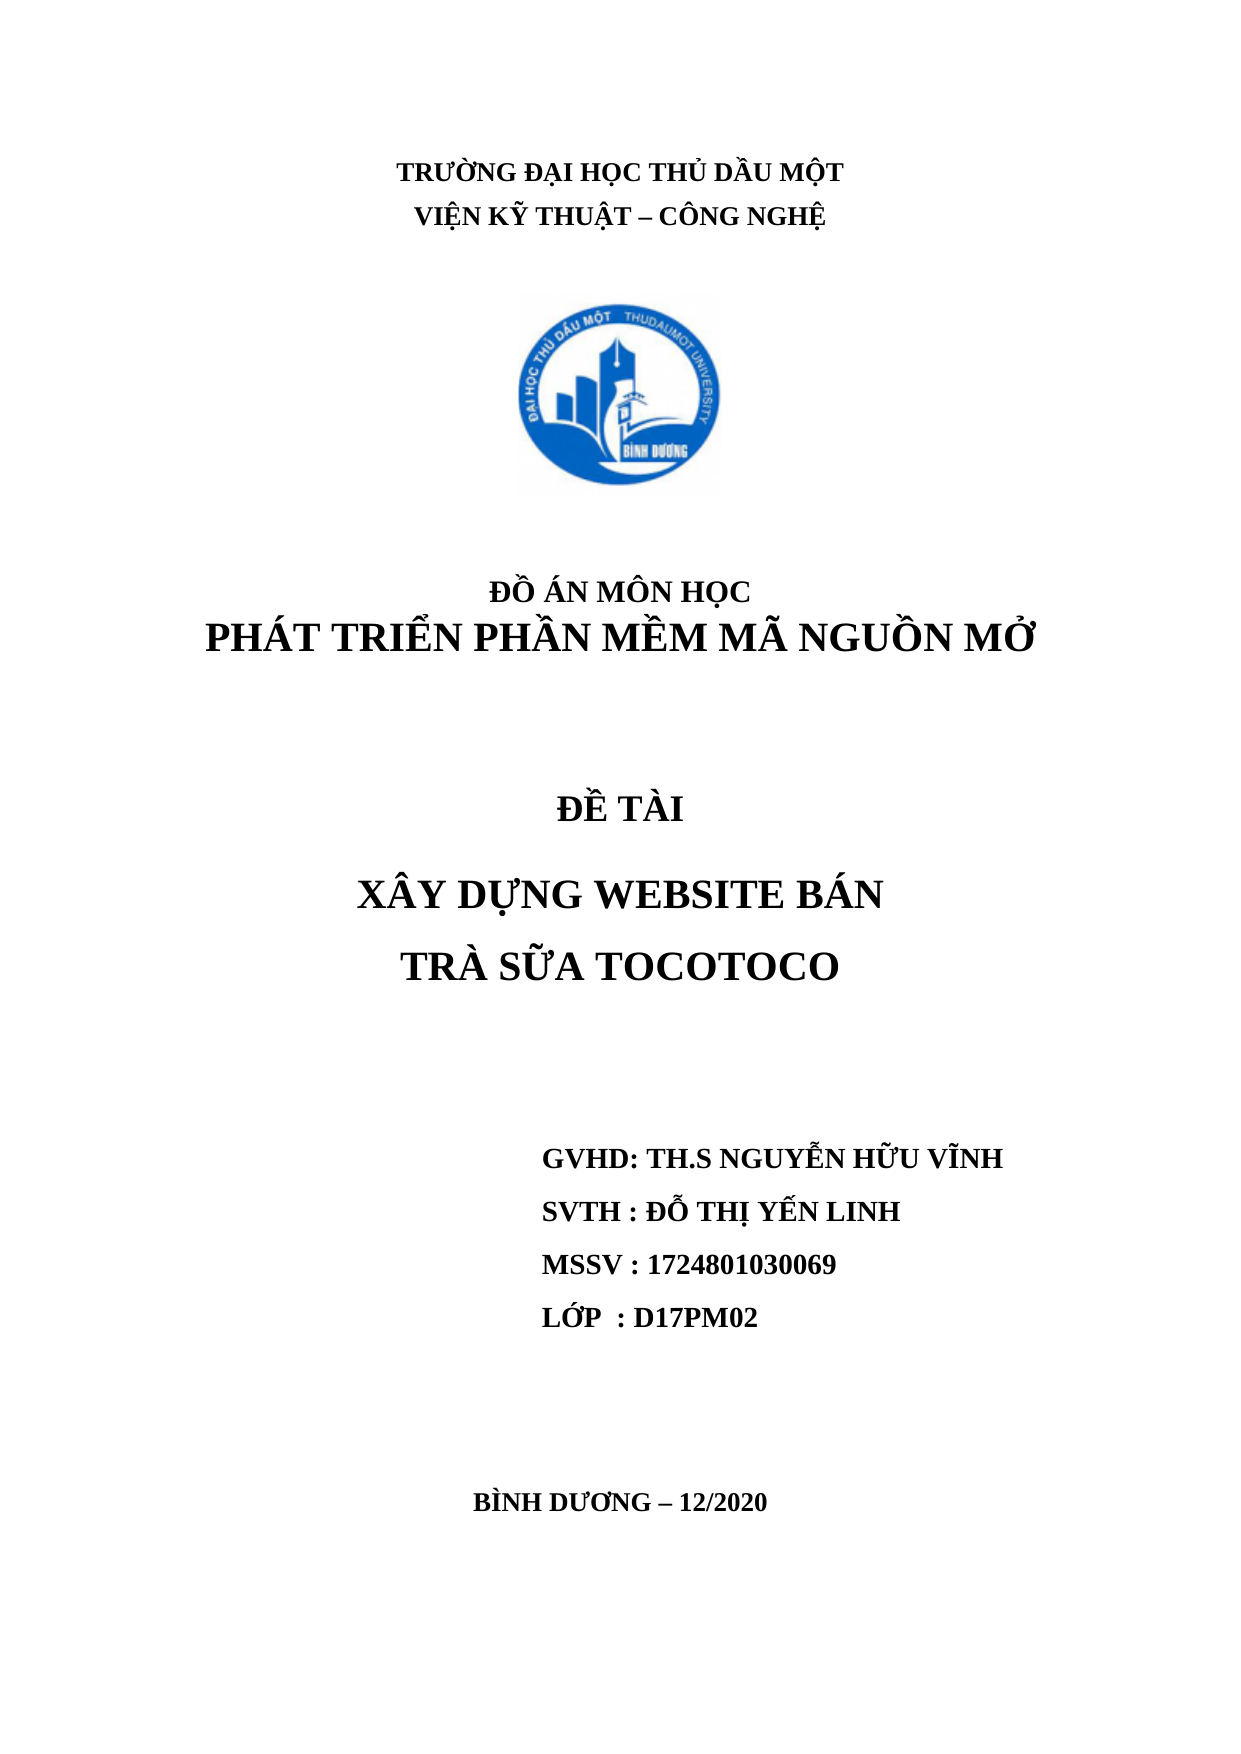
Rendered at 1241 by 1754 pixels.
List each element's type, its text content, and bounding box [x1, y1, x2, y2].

text BÌNH DƯƠNG – 12/2020 [187, 1486, 1053, 1517]
text ĐỒ ÁN MÔN HỌC PHÁT TRIỂN PHẦN MỀM MÃ NGUỒN MỞ [187, 573, 1053, 661]
text VIỆN KỸ THUẬT – CÔNG NGHỆ [187, 200, 1053, 231]
text TRÀ SỮA TOCOTOCO [187, 942, 1053, 990]
text LỚP : D17PM02 [542, 1300, 1053, 1333]
text SVTH : ĐỖ THỊ YẾN LINH [542, 1194, 1053, 1228]
text MSSV : 1724801030069 [542, 1247, 1053, 1281]
picture [518, 292, 722, 497]
text ĐỀ TÀI [187, 786, 1053, 829]
text GVHD: TH.S NGUYỄN HỮU VĨNH [542, 1142, 1053, 1175]
text TRƯỜNG ĐẠI HỌC THỦ DẦU MỘT [187, 156, 1053, 187]
text XÂY DỰNG WEBSITE BÁN [187, 870, 1053, 918]
